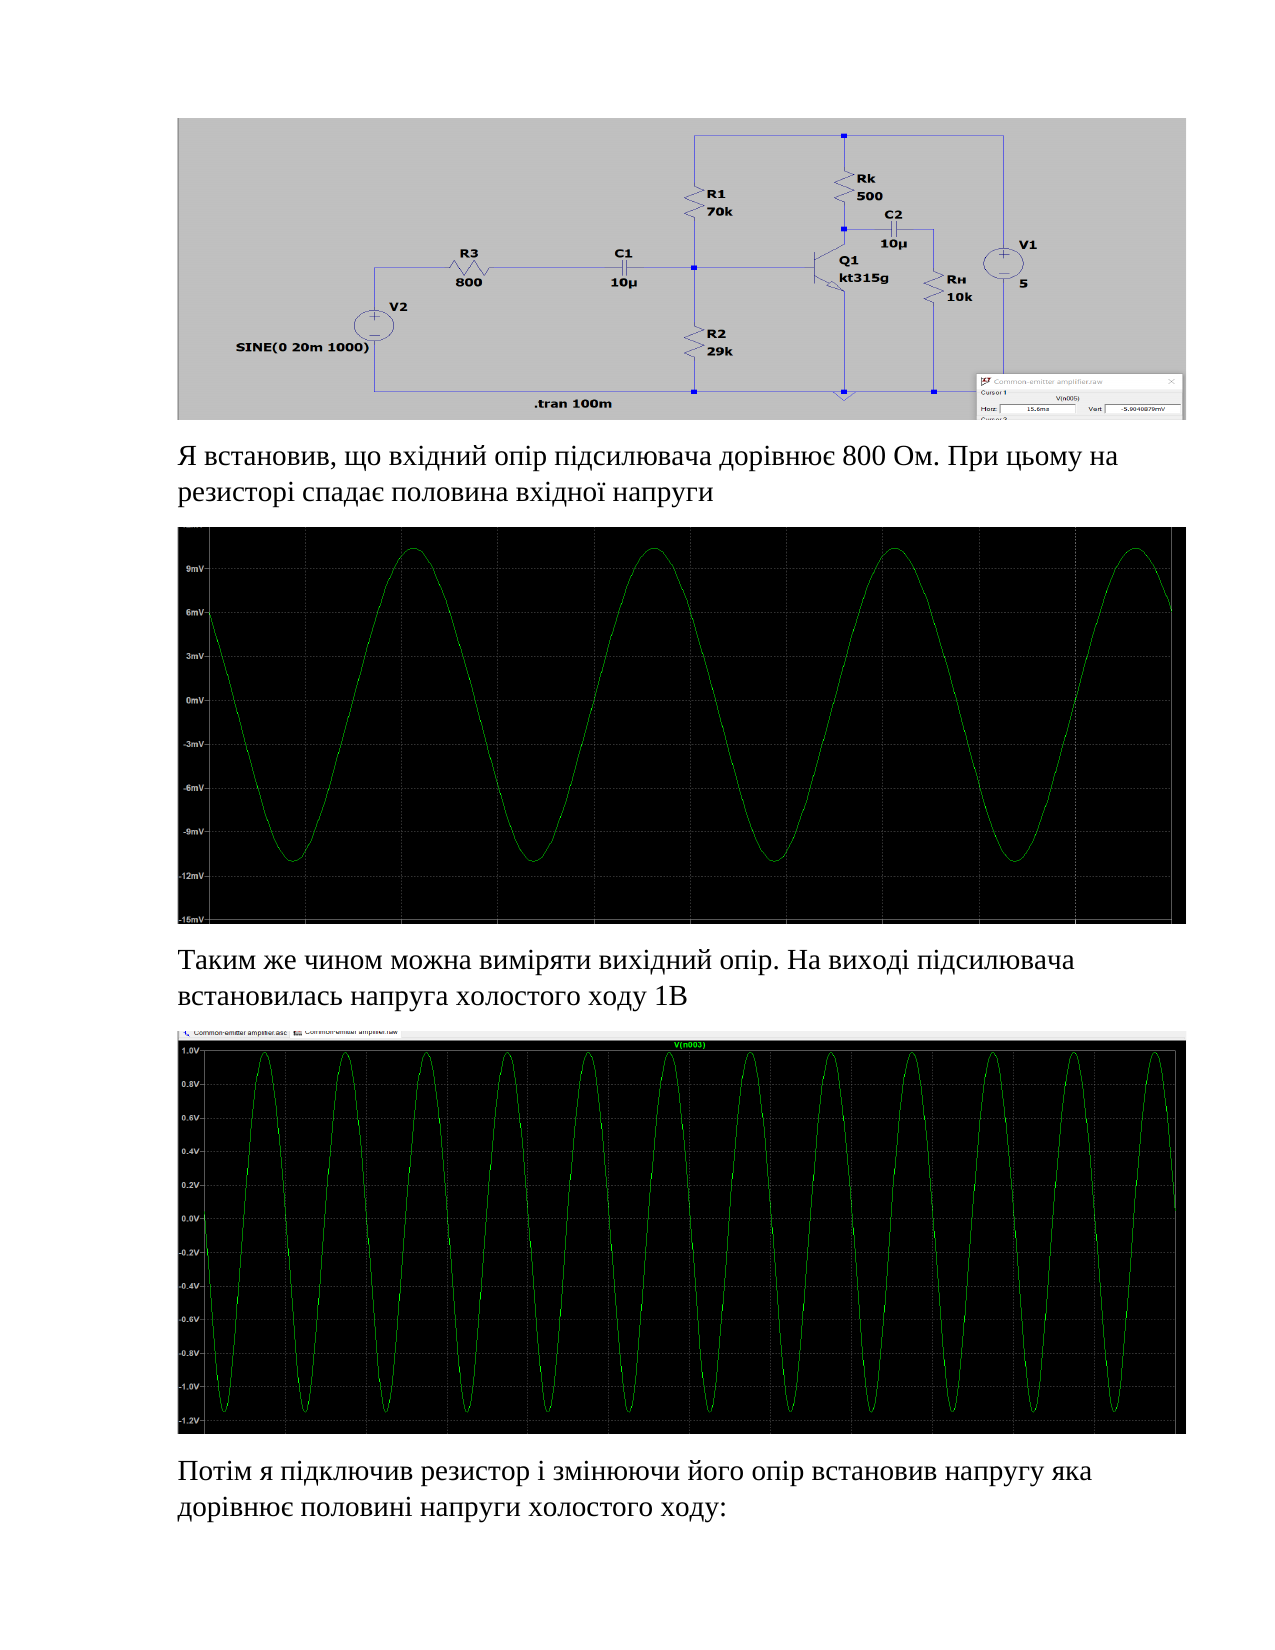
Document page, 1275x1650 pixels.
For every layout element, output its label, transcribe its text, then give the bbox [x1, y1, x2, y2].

picture [177, 527, 1187, 924]
picture [177, 118, 1187, 420]
text Я встановив, що вхідний опір підсилювача дорівнює 800 Ом. При цьому на резисторі спадає половина вхідної напруги [177, 438, 1186, 508]
text Таким же чином можна виміряти вихідний опір. На виході підсилювача встановилась напруга холостого ходу 1В [177, 942, 1186, 1012]
text Потім я підключив резистор і змінюючи його опір встановив напругу яка дорівнює половині напруги холостого ходу: [177, 1453, 1186, 1522]
picture [177, 1031, 1187, 1434]
